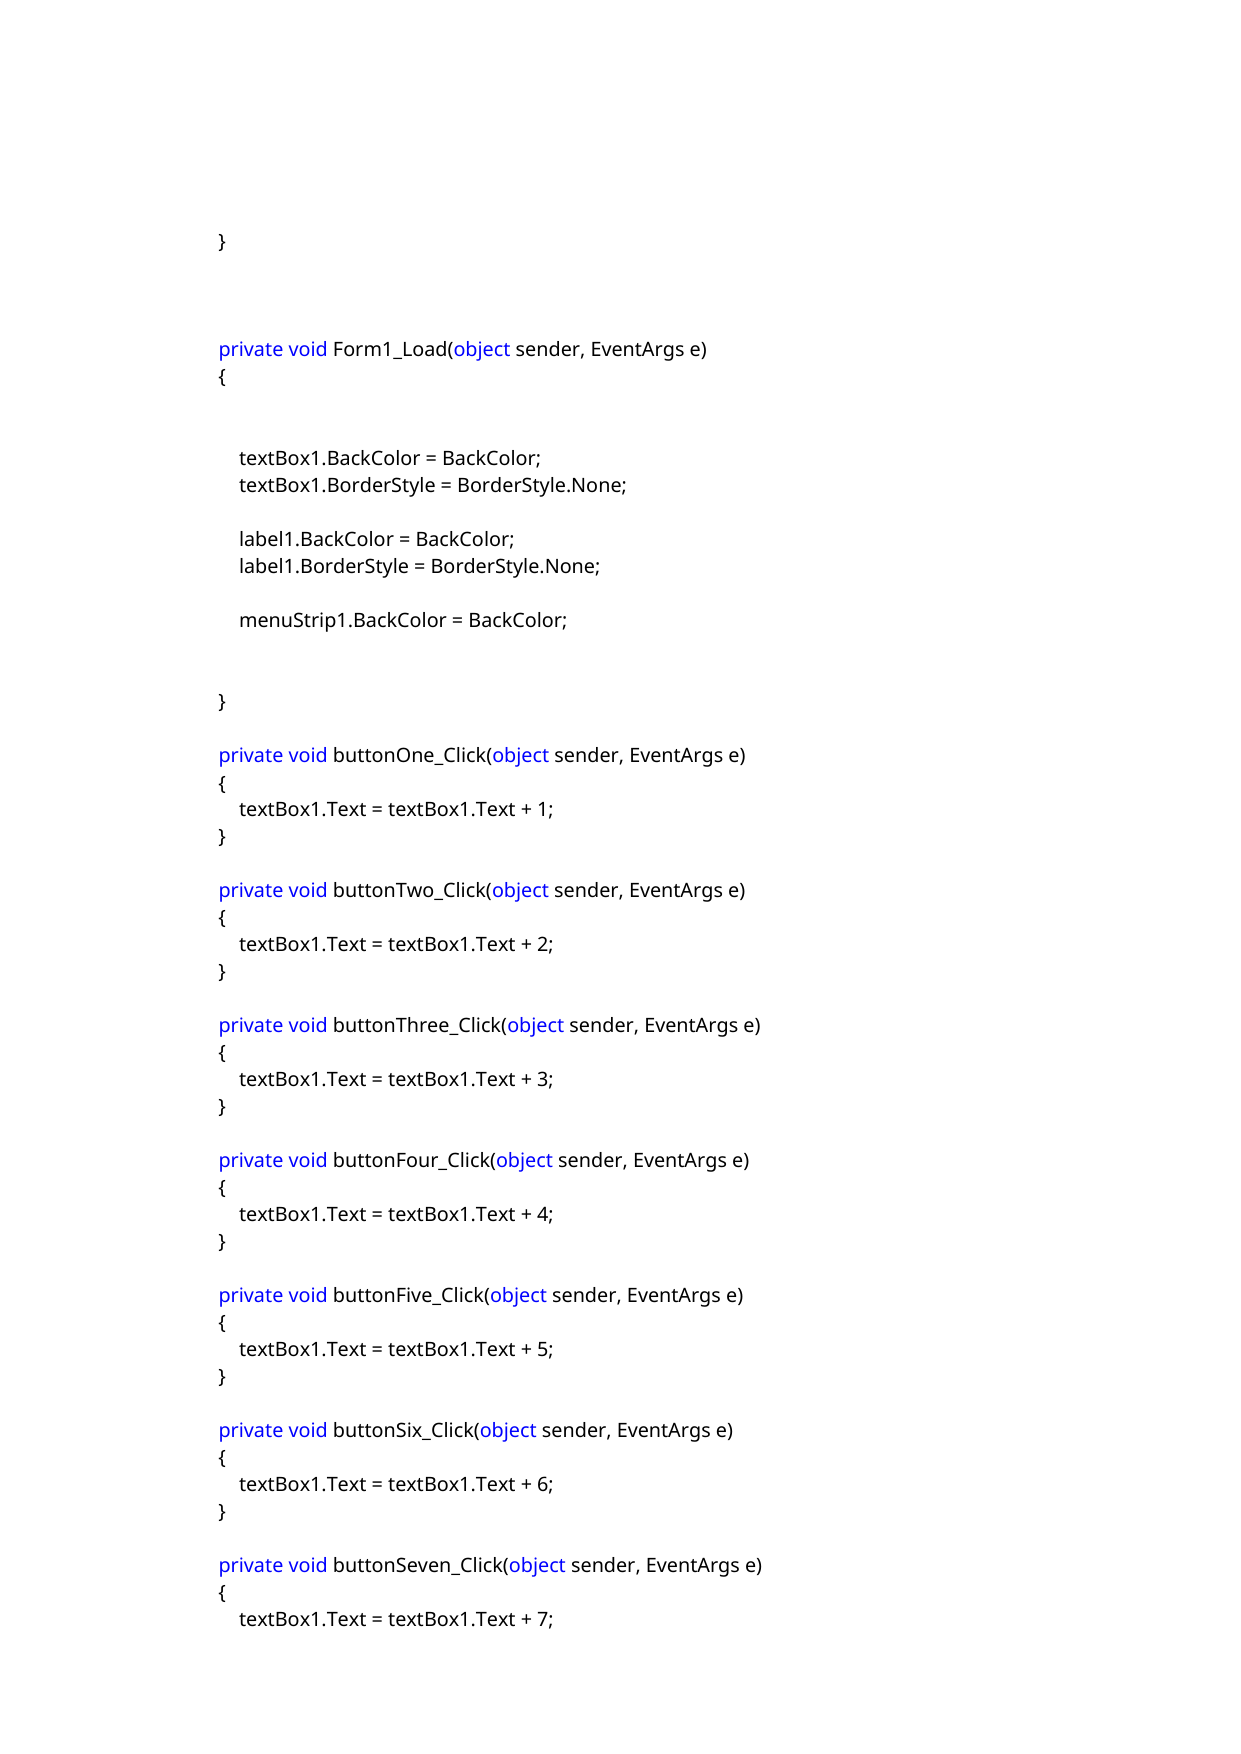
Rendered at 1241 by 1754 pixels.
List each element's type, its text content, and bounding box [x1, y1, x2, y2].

text textBox1.Text = textBox1.Text + 2; [177, 931, 1152, 958]
text private void buttonThree_Click(object sender, EventArgs e) [177, 1012, 1152, 1038]
text } [177, 688, 1152, 715]
text textBox1.Text = textBox1.Text + 7; [177, 1605, 1152, 1632]
text private void buttonSeven_Click(object sender, EventArgs e) [177, 1551, 1152, 1578]
text private void buttonFive_Click(object sender, EventArgs e) [177, 1281, 1152, 1308]
text textBox1.Text = textBox1.Text + 5; [177, 1335, 1152, 1362]
text { [177, 362, 1152, 389]
text textBox1.Text = textBox1.Text + 6; [177, 1470, 1152, 1497]
text label1.BackColor = BackColor; [177, 525, 1152, 552]
text } [177, 1092, 1152, 1119]
text { [177, 1038, 1152, 1066]
text { [177, 1173, 1152, 1200]
text textBox1.BorderStyle = BorderStyle.None; [177, 471, 1152, 498]
text private void buttonTwo_Click(object sender, EventArgs e) [177, 877, 1152, 904]
text } [177, 823, 1152, 850]
text textBox1.BackColor = BackColor; [177, 444, 1152, 471]
text textBox1.Text = textBox1.Text + 1; [177, 796, 1152, 823]
text } [177, 227, 1152, 254]
text { [177, 904, 1152, 931]
text { [177, 1308, 1152, 1335]
text { [177, 1578, 1152, 1605]
text textBox1.Text = textBox1.Text + 3; [177, 1066, 1152, 1092]
text { [177, 769, 1152, 796]
text menuStrip1.BackColor = BackColor; [177, 606, 1152, 633]
text } [177, 958, 1152, 984]
text { [177, 1443, 1152, 1470]
text } [177, 1227, 1152, 1254]
text private void Form1_Load(object sender, EventArgs e) [177, 335, 1152, 362]
text private void buttonSix_Click(object sender, EventArgs e) [177, 1416, 1152, 1443]
text } [177, 1362, 1152, 1389]
text textBox1.Text = textBox1.Text + 4; [177, 1200, 1152, 1227]
text label1.BorderStyle = BorderStyle.None; [177, 552, 1152, 579]
text private void buttonOne_Click(object sender, EventArgs e) [177, 742, 1152, 769]
text private void buttonFour_Click(object sender, EventArgs e) [177, 1146, 1152, 1173]
text } [177, 1497, 1152, 1524]
